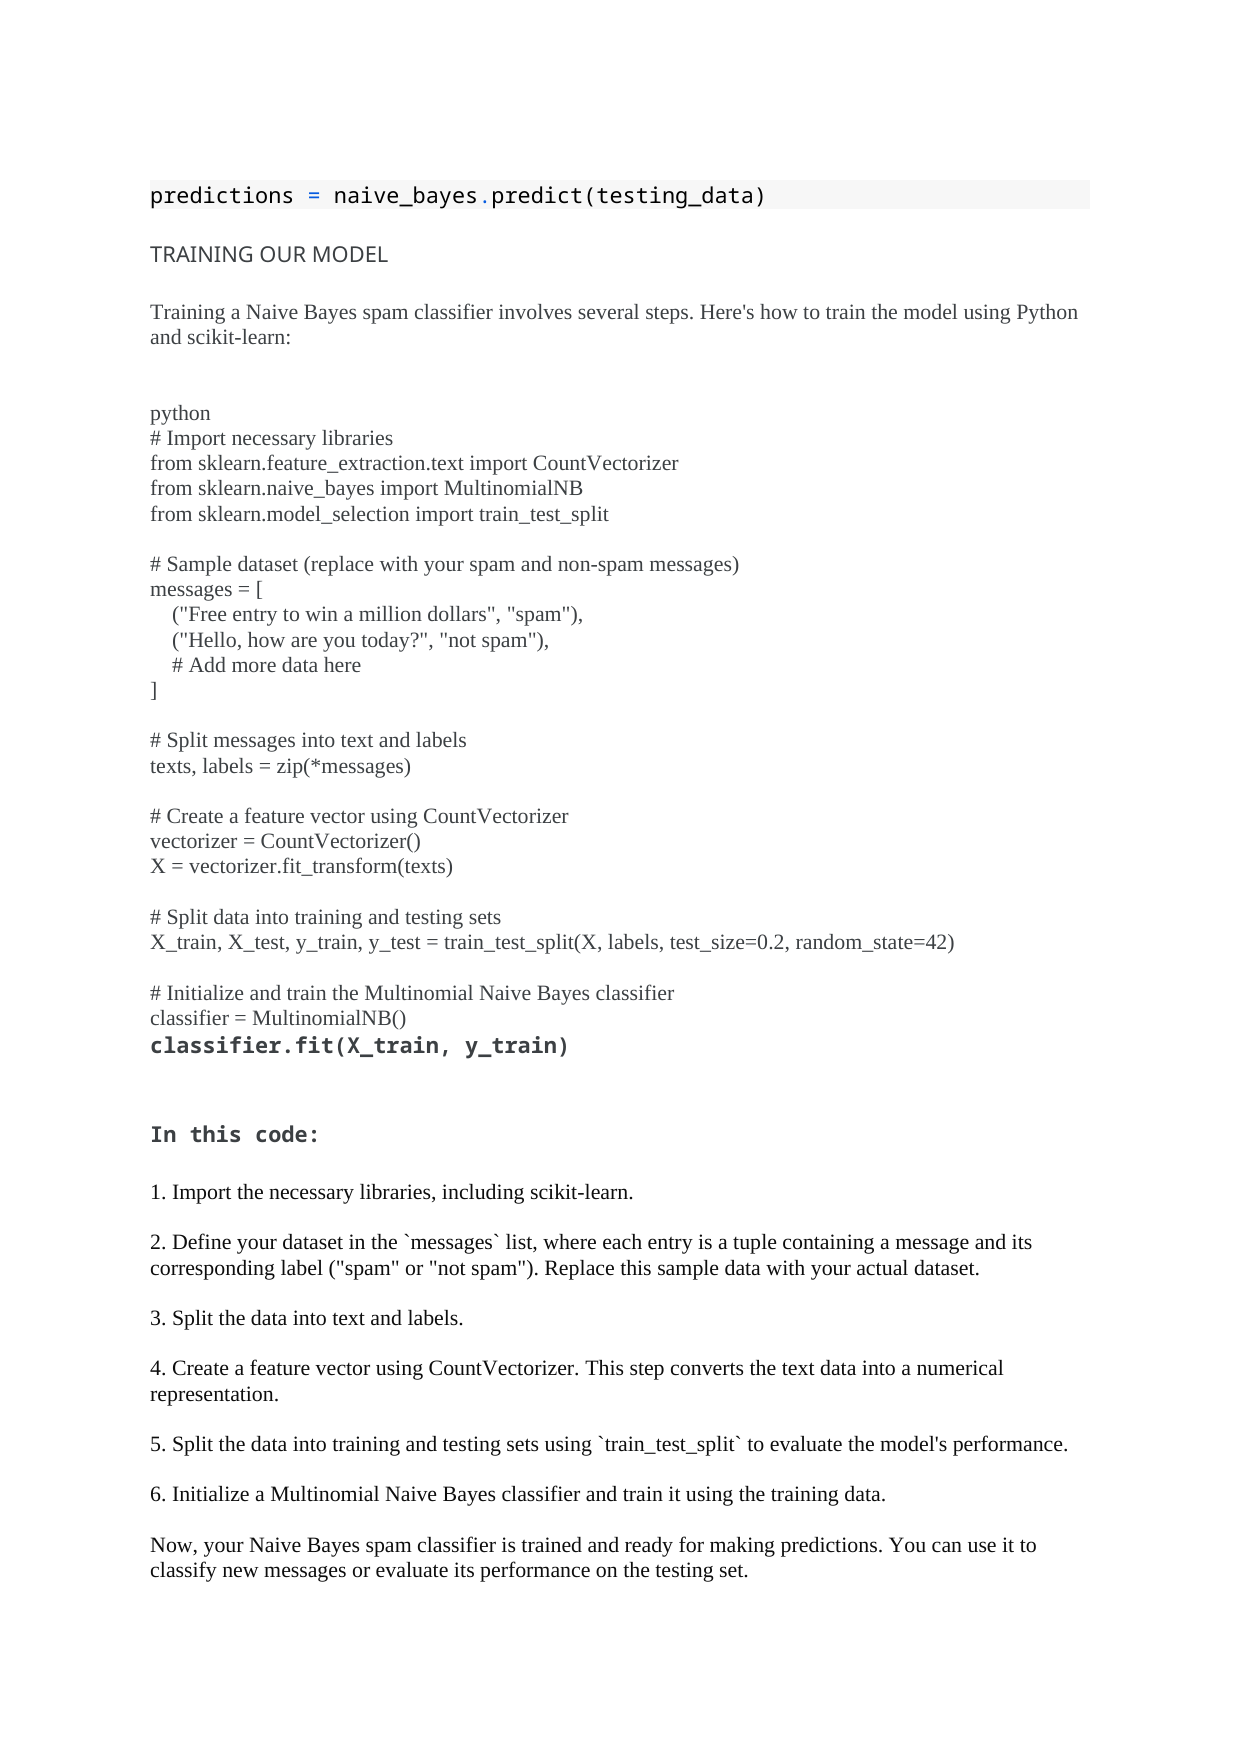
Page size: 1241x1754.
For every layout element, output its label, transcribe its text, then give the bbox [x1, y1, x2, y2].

text from sklearn.naive_bayes import MultinomialNB [150, 475, 1090, 501]
text 3. Split the data into text and labels. [150, 1305, 1090, 1330]
text # Split messages into text and labels [150, 727, 1090, 753]
text Now, your Naive Bayes spam classifier is trained and ready for making predictions. You can use it to classify new messages or evaluate its performance on the testing set. [150, 1532, 1090, 1582]
text ] [150, 677, 1090, 702]
text X_train, X_test, y_train, y_test = train_test_split(X, labels, test_size=0.2, random_state=42) [150, 929, 1090, 954]
text # Import necessary libraries [150, 425, 1090, 450]
text vectorizer = CountVectorizer() [150, 828, 1090, 853]
text from sklearn.model_selection import train_test_split [150, 501, 1090, 526]
text classifier.fit(X_train, y_train) [150, 1030, 1090, 1060]
text messages = [ [150, 576, 1090, 601]
text 6. Initialize a Multinomial Naive Bayes classifier and train it using the training data. [150, 1481, 1090, 1507]
text 1. Import the necessary libraries, including scikit-learn. [150, 1179, 1090, 1204]
text classifier = MultinomialNB() [150, 1005, 1090, 1030]
text from sklearn.feature_extraction.text import CountVectorizer [150, 450, 1090, 475]
text Training a Naive Bayes spam classifier involves several steps. Here's how to train the model using Python and scikit-learn: [150, 299, 1090, 349]
text In this code: [150, 1119, 1090, 1149]
text # Add more data here [150, 652, 1090, 677]
text 2. Define your dataset in the `messages` list, where each entry is a tuple containing a message and its corresponding label ("spam" or "not spam"). Replace this sample data with your actual dataset. [150, 1229, 1090, 1280]
text 4. Create a feature vector using CountVectorizer. This step converts the text data into a numerical representation. [150, 1355, 1090, 1406]
text 5. Split the data into training and testing sets using `train_test_split` to evaluate the model's performance. [150, 1431, 1090, 1456]
text # Split data into training and testing sets [150, 904, 1090, 929]
text TRAINING OUR MODEL [150, 239, 1090, 269]
text # Create a feature vector using CountVectorizer [150, 803, 1090, 828]
text ("Free entry to win a million dollars", "spam"), [150, 601, 1090, 627]
text predictions = naive_bayes.predict(testing_data) [150, 180, 1090, 209]
text ("Hello, how are you today?", "not spam"), [150, 627, 1090, 652]
text python [150, 400, 1090, 425]
text texts, labels = zip(*messages) [150, 753, 1090, 778]
text X = vectorizer.fit_transform(texts) [150, 853, 1090, 879]
text # Sample dataset (replace with your spam and non-spam messages) [150, 551, 1090, 576]
text # Initialize and train the Multinomial Naive Bayes classifier [150, 979, 1090, 1005]
